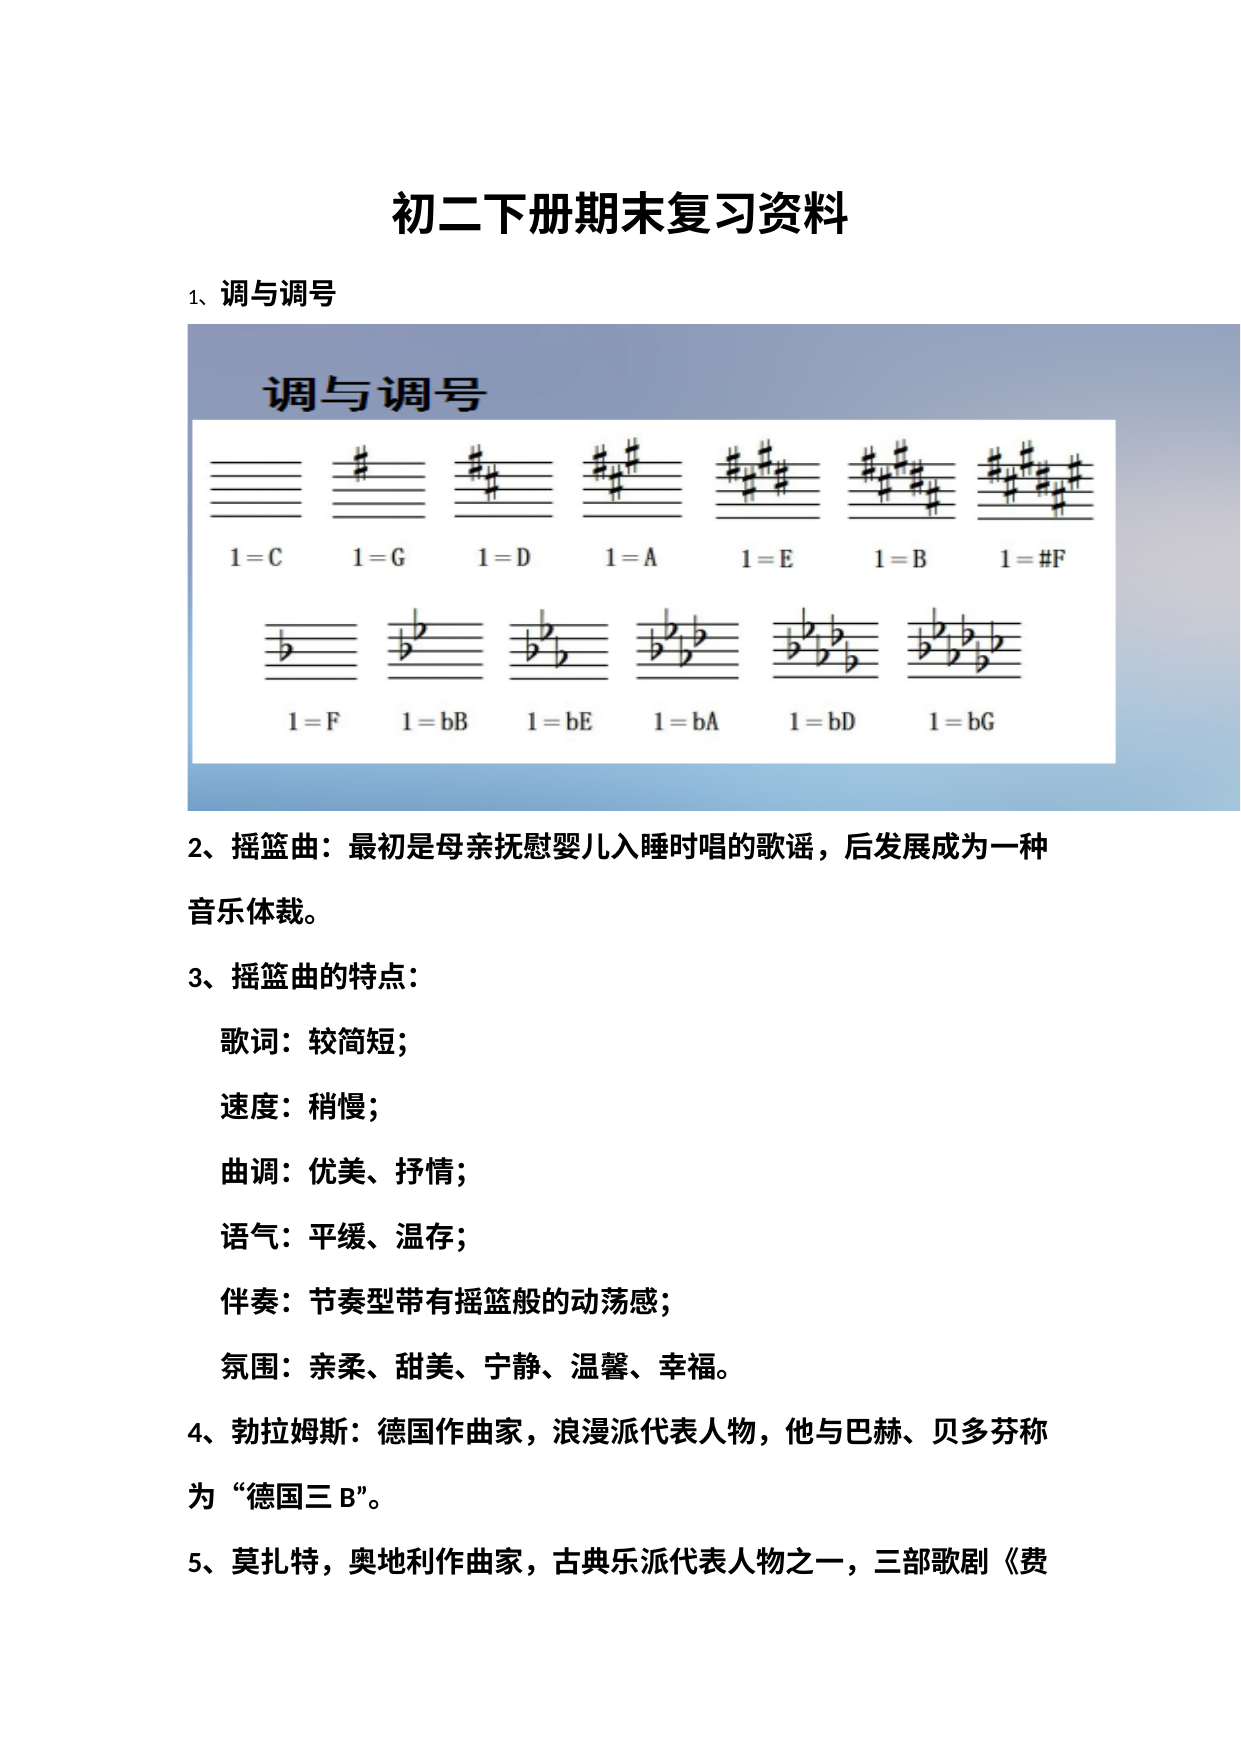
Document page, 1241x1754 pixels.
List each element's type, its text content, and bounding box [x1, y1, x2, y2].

list 3、摇篮曲的特点： [187, 942, 1053, 1007]
text 初二下册期末复习资料 [187, 162, 1053, 259]
list 曲调：优美、抒情； [187, 1137, 1053, 1202]
list 速度：稍慢； [187, 1072, 1053, 1137]
list 氛围：亲柔、甜美、宁静、温馨、幸福。 [187, 1332, 1053, 1397]
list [187, 1527, 1053, 1592]
list 4、勃拉姆斯：德国作曲家，浪漫派代表人物，他与巴赫、贝多芬称为“德国三B”。 [187, 1397, 1053, 1527]
list 摇篮曲：最初是母亲抚慰婴儿入睡时唱的歌谣，后发展成为一种音乐体裁。 [187, 812, 1053, 942]
list 伴奏：节奏型带有摇篮般的动荡感； [187, 1267, 1053, 1332]
list 语气：平缓、温存； [187, 1202, 1053, 1267]
list 歌词：较简短； [187, 1007, 1053, 1072]
picture [187, 324, 1241, 811]
list 调与调号 [187, 259, 1053, 324]
